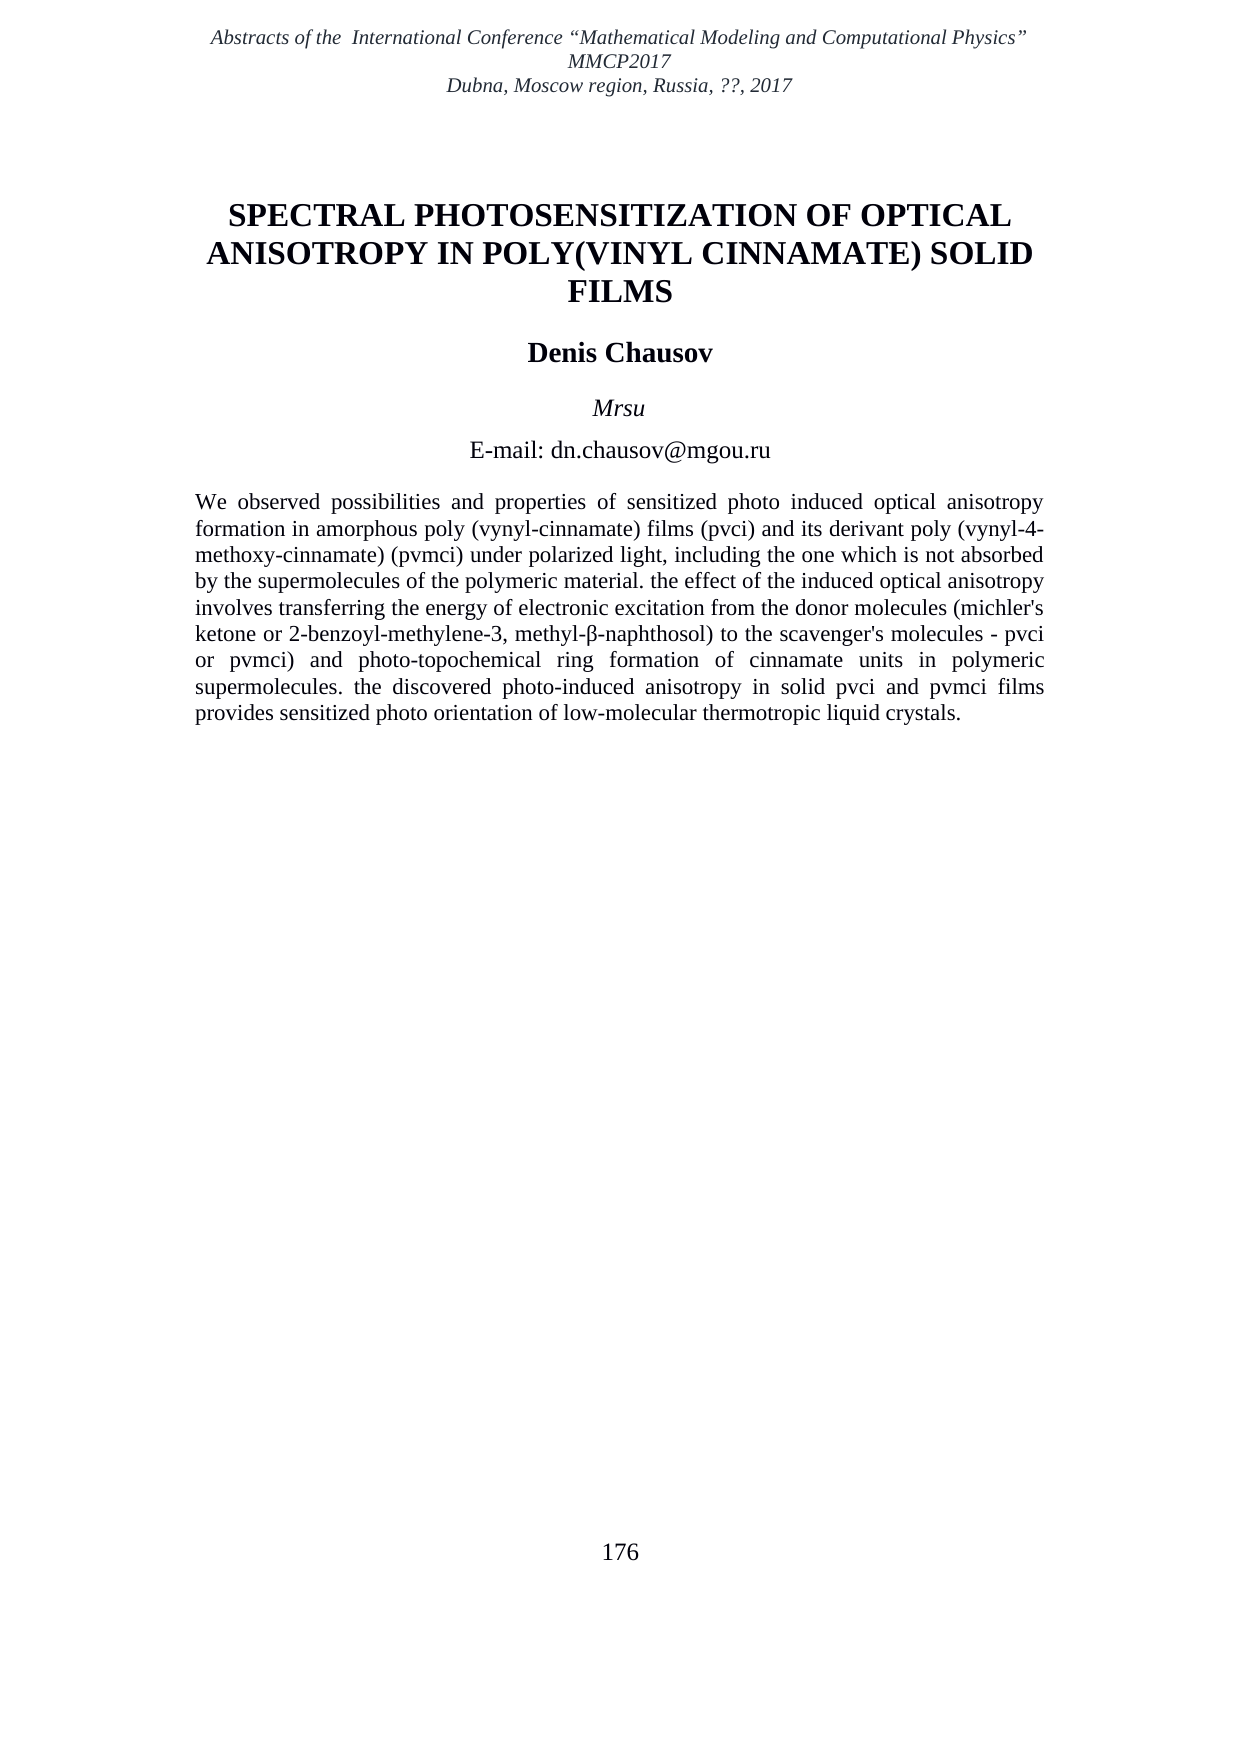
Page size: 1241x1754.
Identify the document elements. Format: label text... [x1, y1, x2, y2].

title SPECTRAL PHOTOSENSITIZATION OF OPTICAL ANISOTROPY IN POLY(VINYL CINNAMATE) SOLID FILMS [195, 195, 1045, 310]
text Denis Chausov [195, 335, 1045, 368]
text We observed possibilities and properties of sensitized photo induced optical anisotropy formation in amorphous poly (vynyl-cinnamate) films (pvci) and its derivant poly (vynyl-4-methoxy-cinnamate) (pvmci) under polarized light, including the one which is not absorbed by the supermolecules of the polymeric material. the effect of the induced optical anisotropy involves transferring the energy of electronic excitation from the donor molecules (michler's ketone or 2-benzoyl-methylene-3, methyl-β-naphthosol) to the scavenger's molecules - pvci or pvmci) and photo-topochemical ring formation of cinnamate units in polymeric supermolecules. the discovered photo-induced anisotropy in solid pvci and pvmci films provides sensitized photo orientation of low-molecular thermotropic liquid crystals. [195, 488, 1045, 726]
text Mrsu [195, 393, 1045, 422]
text E-mail: dn.chausov@mgou.ru [195, 435, 1045, 463]
